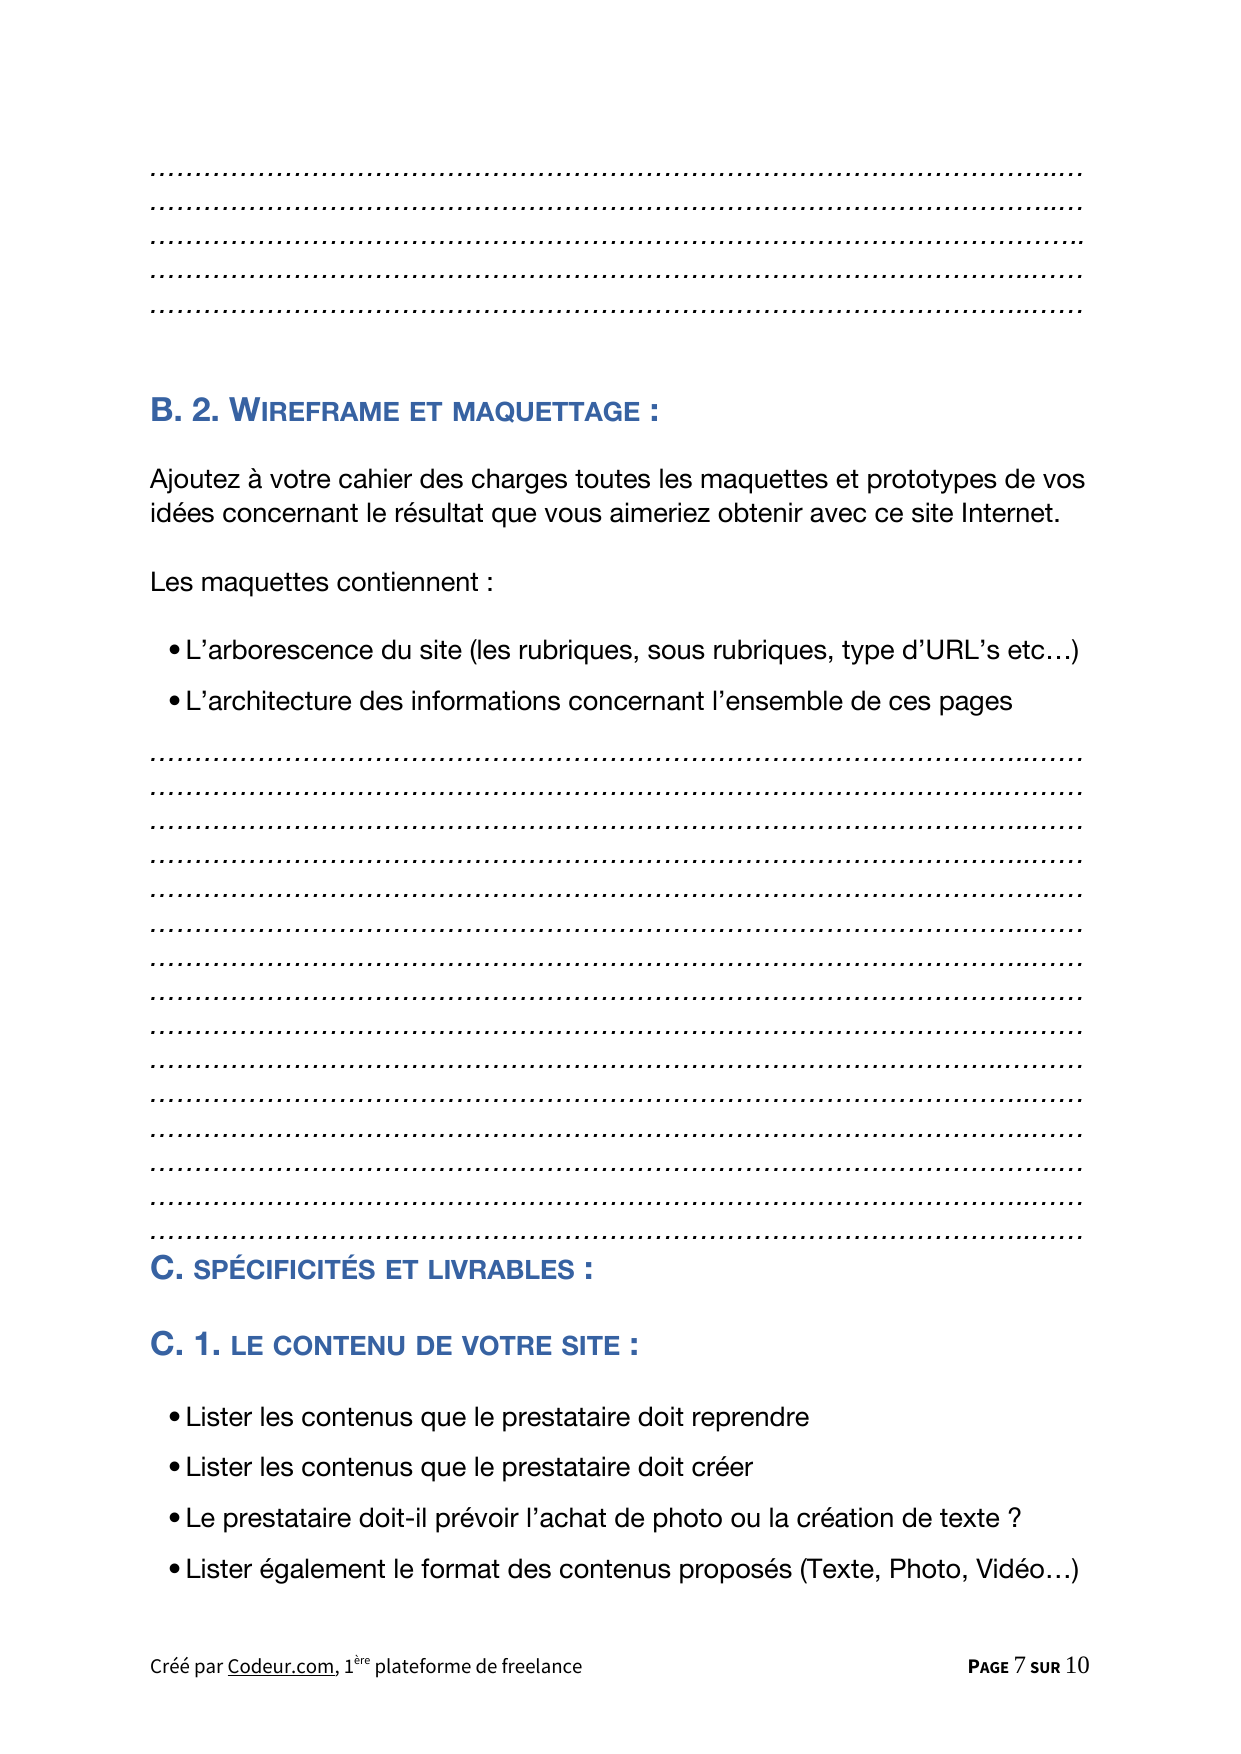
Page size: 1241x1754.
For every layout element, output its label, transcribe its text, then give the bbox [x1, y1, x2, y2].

text ……………………………………………………………………………………..…… …………………………………………………………………………………..……… ……………………………………………………………………………………..…… ……………………………………………………………………………………..…… ………………………………………………………………………………………..… ……………………………………………………………………………………..…… ……………………………………………………………………………………..…… [150, 1008, 1090, 1247]
list Lister les contenus que le prestataire doit créer [168, 1450, 1090, 1484]
text Ajoutez à votre cahier des charges toutes les maquettes et prototypes de vos idées concernant le résultat que vous aimeriez obtenir avec ce site Internet. [150, 462, 1090, 531]
text B. 2. Wireframe et maquettage : [150, 389, 1090, 431]
list Le prestataire doit-il prévoir l’achat de photo ou la création de texte ? [168, 1501, 1090, 1535]
text Les maquettes contiennent : [150, 565, 1090, 599]
text ……………………………………………………………………………………..…… …………………………………………………………………………………..……… ……………………………………………………………………………………..…… ……………………………………………………………………………………..…… ………………………………………………………………………………………..… ……………………………………………………………………………………..…… ……………………………………………………………………………………..…… ……………………………………………………………………………………..…… [150, 735, 1090, 1008]
text C. 1. le contenu de votre site : [150, 1323, 1090, 1365]
text ………………………………………………………………………………………..… ………………………………………………………………………………………..… ………………………………………………………………………………………….. [150, 150, 1090, 252]
list Lister les contenus que le prestataire doit reprendre [168, 1399, 1090, 1434]
text ……………………………………………………………………………………..…… [150, 287, 1090, 321]
list L’architecture des informations concernant l’ensemble de ces pages [168, 684, 1090, 718]
text C. spécificités et livrables : [150, 1247, 1090, 1289]
text ……………………………………………………………………………………..…… [150, 252, 1090, 287]
list Lister également le format des contenus proposés (Texte, Photo, Vidéo…) [168, 1552, 1090, 1586]
list L’arborescence du site (les rubriques, sous rubriques, type d’URL’s etc…) [168, 633, 1090, 667]
